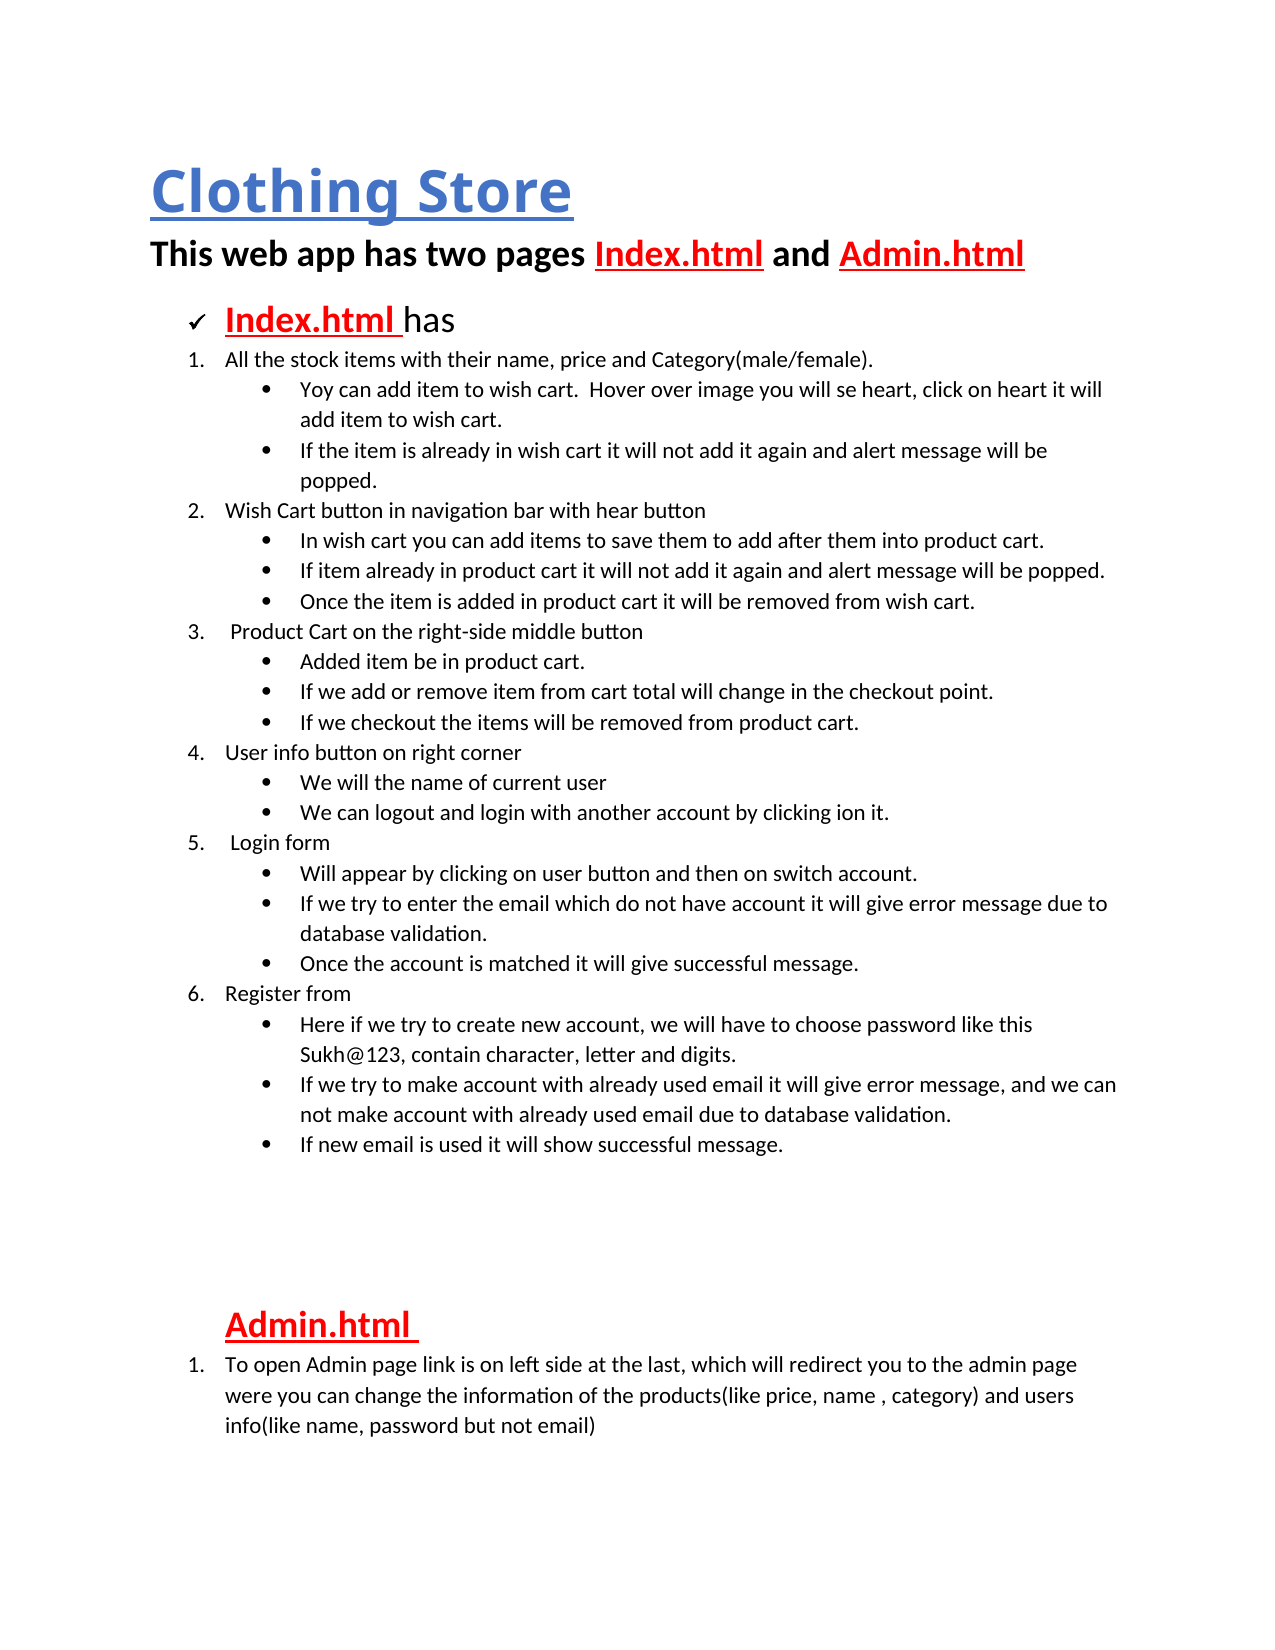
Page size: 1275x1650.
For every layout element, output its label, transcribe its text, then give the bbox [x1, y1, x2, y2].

list Login form [187, 828, 1125, 856]
list If we add or remove item from cart total will change in the checkout point. [262, 677, 1125, 705]
list We will the name of current user [262, 768, 1125, 796]
list Register from [187, 979, 1125, 1007]
text This web app has two pages Index.html and Admin.html [150, 229, 1125, 275]
list Added item be in product cart. [262, 647, 1125, 675]
list Yoy can add item to wish cart. Hover over image you will se heart, click on heart it will add item to wish cart. [262, 375, 1125, 433]
list We can logout and login with another account by clicking ion it. [262, 798, 1125, 826]
list If we try to enter the email which do not have account it will give error message due to database validation. [262, 889, 1125, 947]
list Will appear by clicking on user button and then on switch account. [262, 859, 1125, 887]
list All the stock items with their name, price and Category(male/female). [187, 345, 1125, 373]
title Clothing Store [150, 150, 1125, 229]
list Index.html has [187, 296, 1125, 341]
list Once the account is matched it will give successful message. [262, 949, 1125, 977]
list To open Admin page link is on left side at the last, which will redirect you to the admin page were you can change the information of the products(like price, name , category) and users info(like name, password but not email) [187, 1351, 1125, 1439]
list User info button on right corner [187, 738, 1125, 766]
list If we checkout the items will be removed from product cart. [262, 708, 1125, 736]
list If the item is already in wish cart it will not add it again and alert message will be popped. [262, 436, 1125, 494]
list If we try to make account with already used email it will give error message, and we can not make account with already used email due to database validation. [262, 1070, 1125, 1128]
list Here if we try to create new account, we will have to choose password like this Sukh@123, contain character, letter and digits. [262, 1010, 1125, 1068]
list Wish Cart button in navigation bar with hear button [187, 496, 1125, 524]
list If new email is used it will show successful message. [262, 1131, 1125, 1158]
list Admin.html [225, 1301, 1125, 1347]
list Once the item is added in product cart it will be removed from wish cart. [262, 587, 1125, 615]
list If item already in product cart it will not add it again and alert message will be popped. [262, 557, 1125, 584]
list In wish cart you can add items to save them to add after them into product cart. [262, 526, 1125, 554]
list Product Cart on the right-side middle button [187, 617, 1125, 645]
